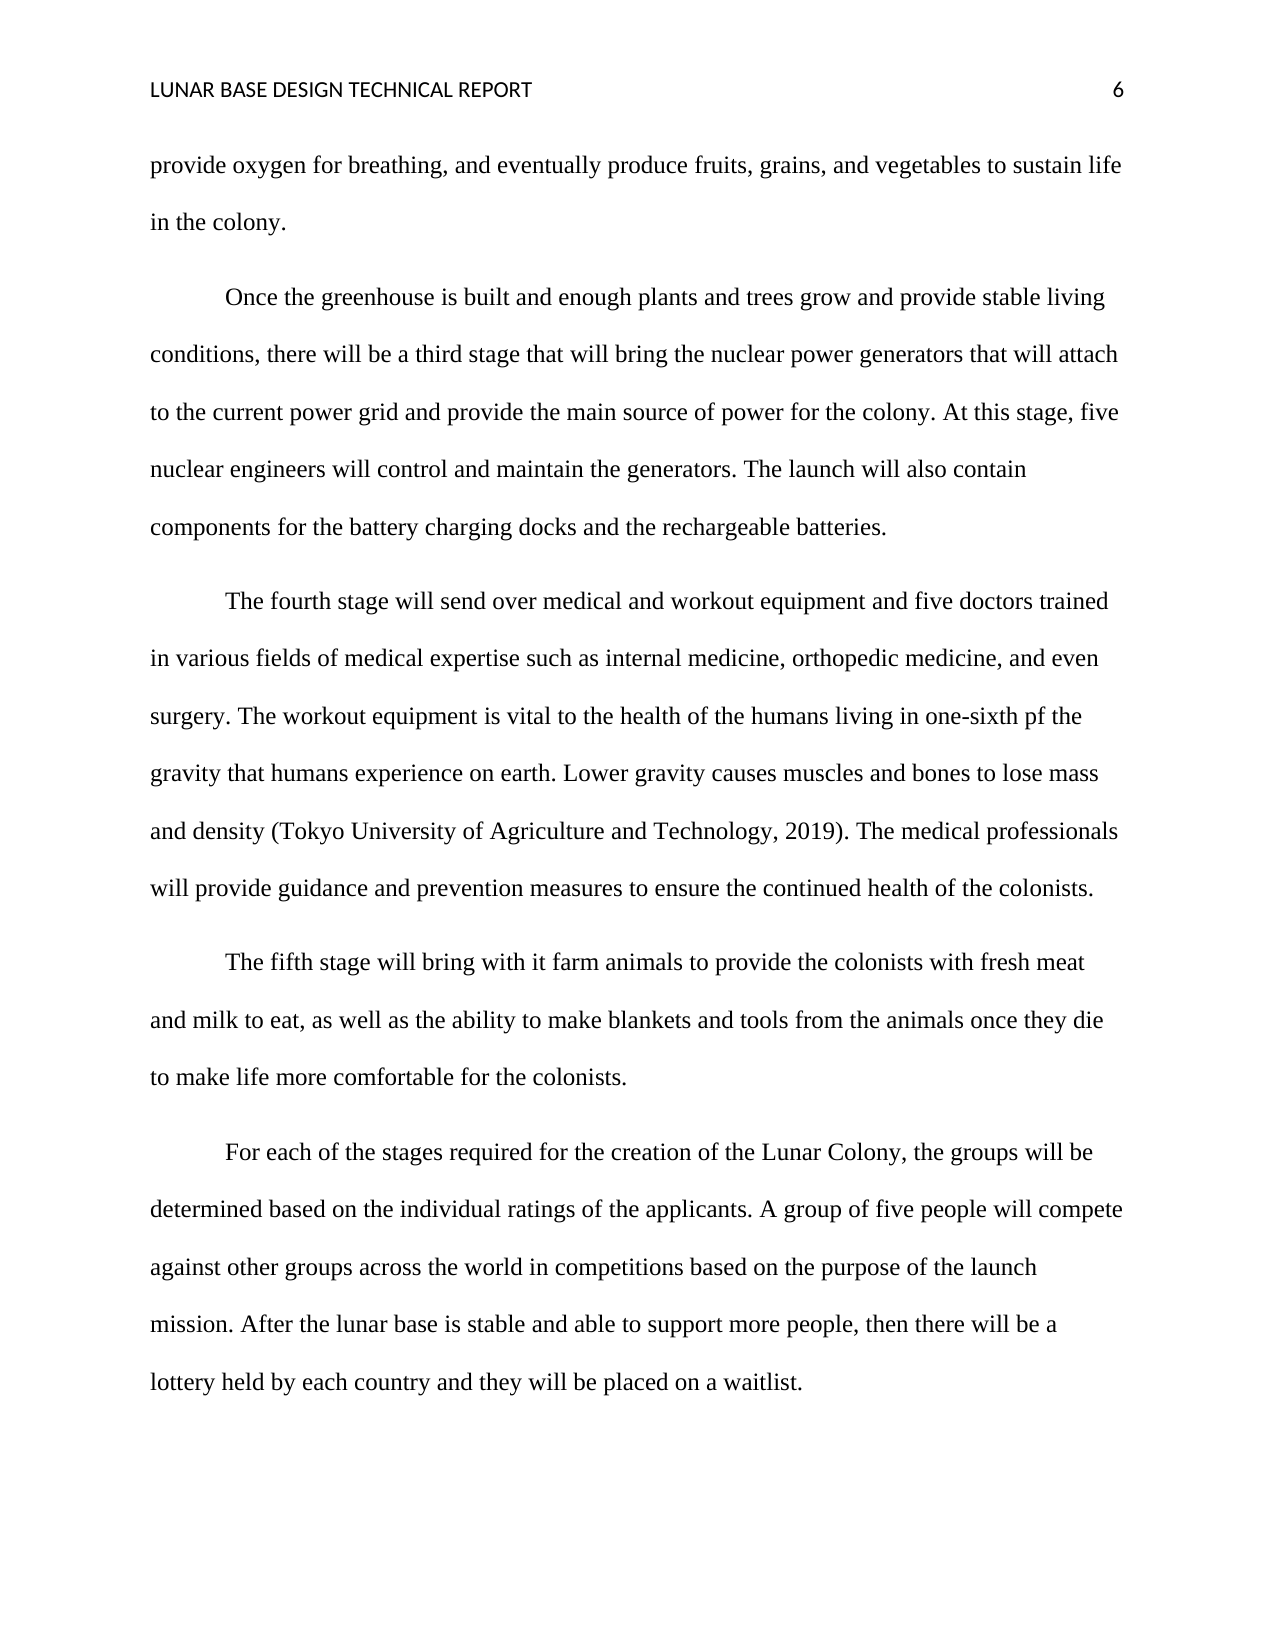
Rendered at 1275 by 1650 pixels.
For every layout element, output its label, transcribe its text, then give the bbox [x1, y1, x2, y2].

text Once the greenhouse is built and enough plants and trees grow and provide stable living conditions, there will be a third stage that will bring the nuclear power generators that will attach to the current power grid and provide the main source of power for the colony. At this stage, five nuclear engineers will control and maintain the generators. The launch will also contain components for the battery charging docks and the rechargeable batteries. [150, 282, 1125, 540]
text For each of the stages required for the creation of the Lunar Colony, the groups will be determined based on the individual ratings of the applicants. A group of five people will compete against other groups across the world in competitions based on the purpose of the launch mission. After the lunar base is stable and able to support more people, then there will be a lottery held by each country and they will be placed on a waitlist. [150, 1137, 1125, 1395]
text The fourth stage will send over medical and workout equipment and five doctors trained in various fields of medical expertise such as internal medicine, orthopedic medicine, and even surgery. The workout equipment is vital to the health of the humans living in one-sixth pf the gravity that humans experience on earth. Lower gravity causes muscles and bones to lose mass and density (Tokyo University of Agriculture and Technology, 2019). The medical professionals will provide guidance and prevention measures to ensure the continued health of the colonists. [150, 586, 1125, 902]
text The fifth stage will bring with it farm animals to provide the colonists with fresh meat and milk to eat, as well as the ability to make blankets and tools from the animals once they die to make life more comfortable for the colonists. [150, 947, 1125, 1091]
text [150, 150, 1125, 236]
